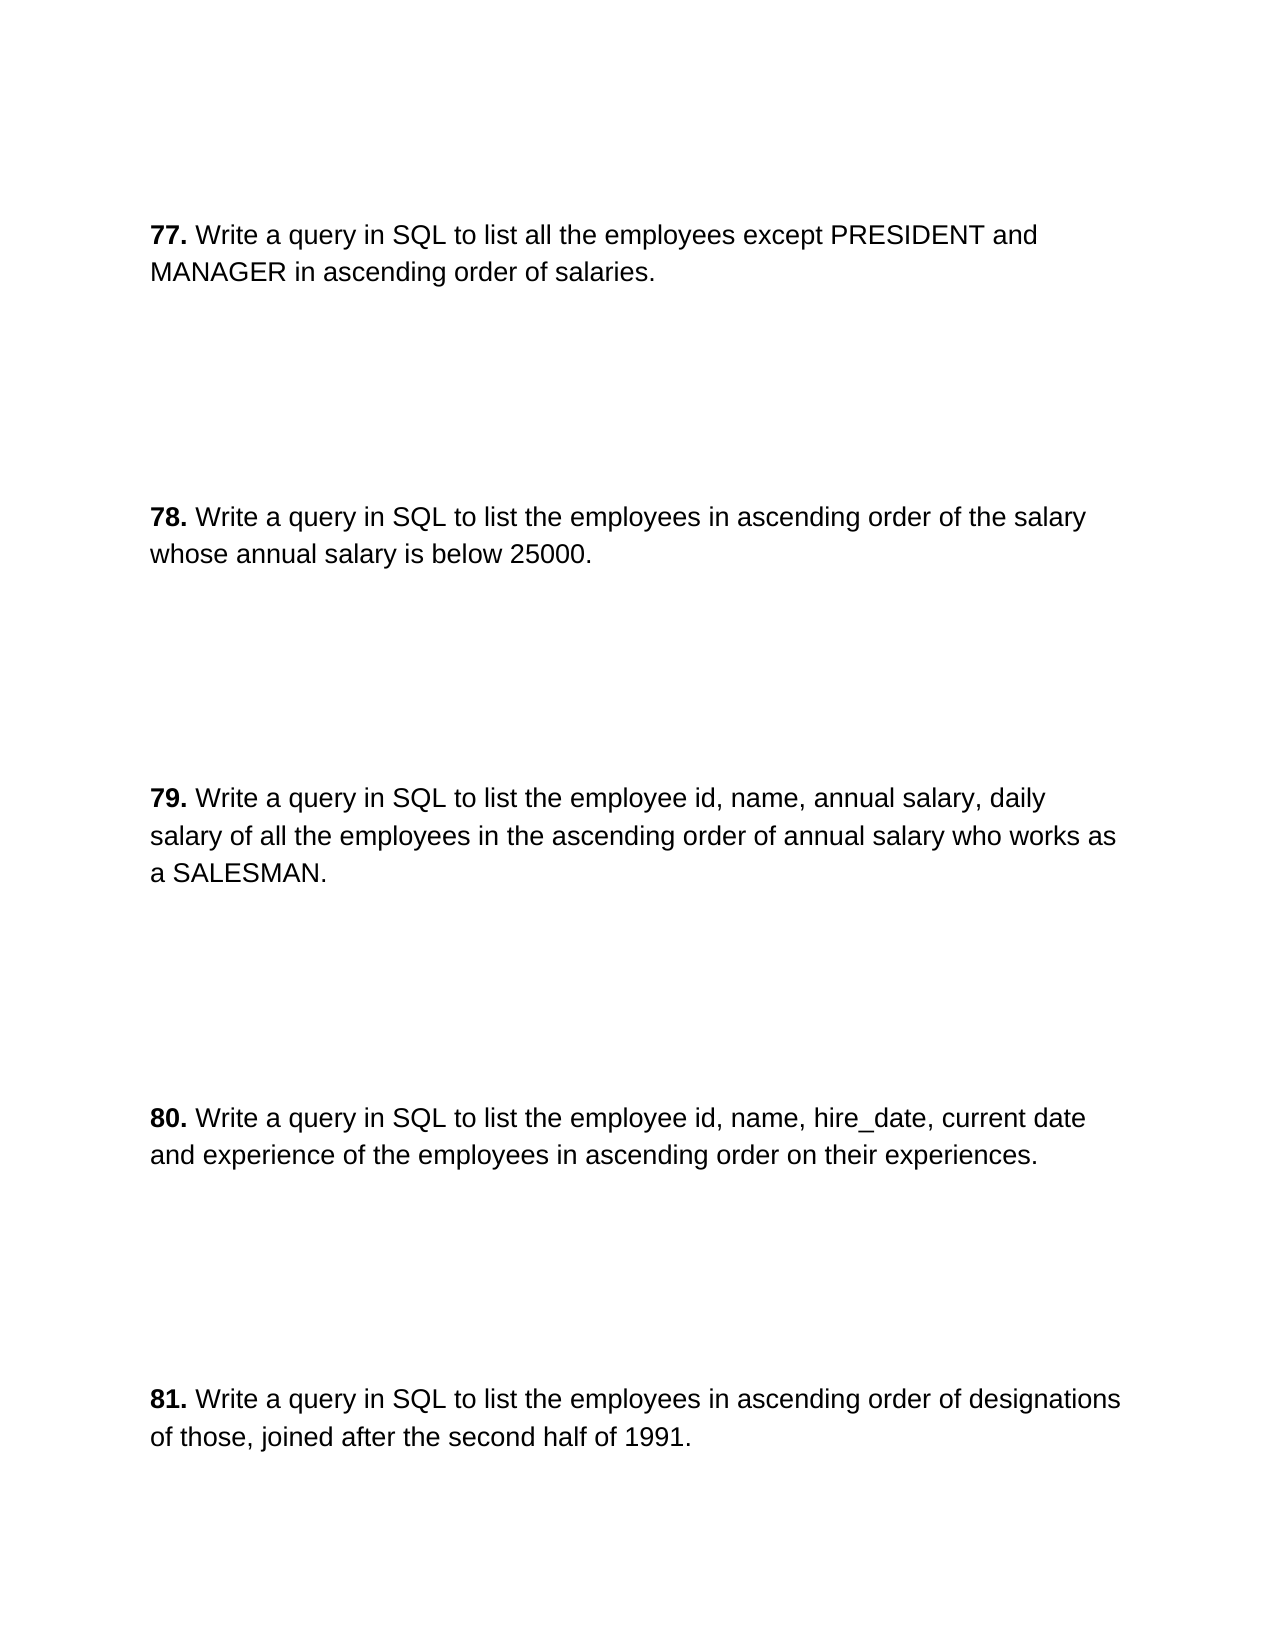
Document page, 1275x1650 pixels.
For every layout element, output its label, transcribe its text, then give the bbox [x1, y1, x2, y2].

text 78. Write a query in SQL to list the employees in ascending order of the salary whose annual salary is below 25000. [150, 494, 1125, 569]
text 80. Write a query in SQL to list the employee id, name, hire_date, current date and experience of the employees in ascending order on their experiences. [150, 1095, 1125, 1170]
text 77. Write a query in SQL to list all the employees except PRESIDENT and MANAGER in ascending order of salaries. [150, 212, 1125, 287]
text 81. Write a query in SQL to list the employees in ascending order of designations of those, joined after the second half of 1991. [150, 1377, 1125, 1452]
text 79. Write a query in SQL to list the employee id, name, annual salary, daily salary of all the employees in the ascending order of annual salary who works as a SALESMAN. [150, 776, 1125, 888]
